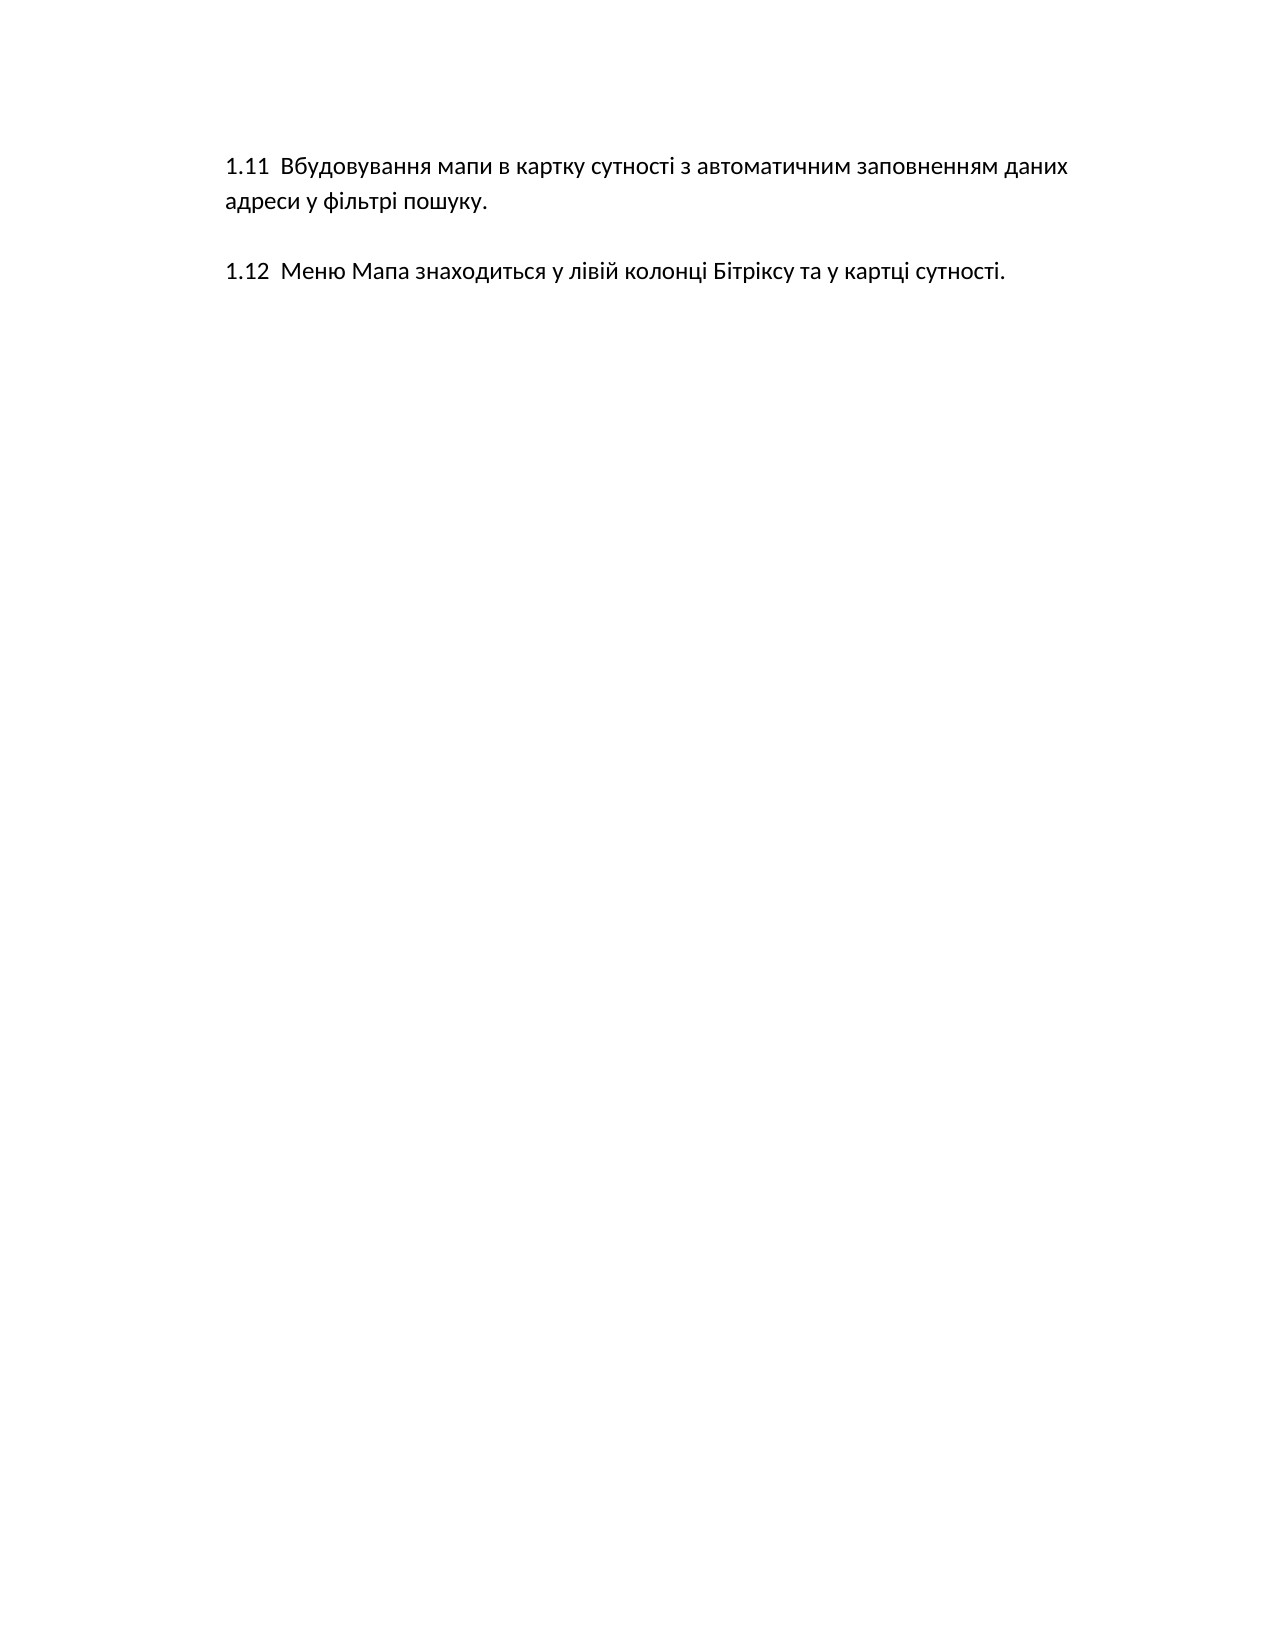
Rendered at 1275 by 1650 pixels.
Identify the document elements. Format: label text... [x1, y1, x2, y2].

text 1.12 Меню Мапа знаходиться у лівій колонці Бітріксу та у картці сутності. [225, 255, 1125, 286]
text 1.11 Вбудовування мапи в картку сутності з автоматичним заповненням даних адреси у фільтрі пошуку. [225, 150, 1125, 216]
